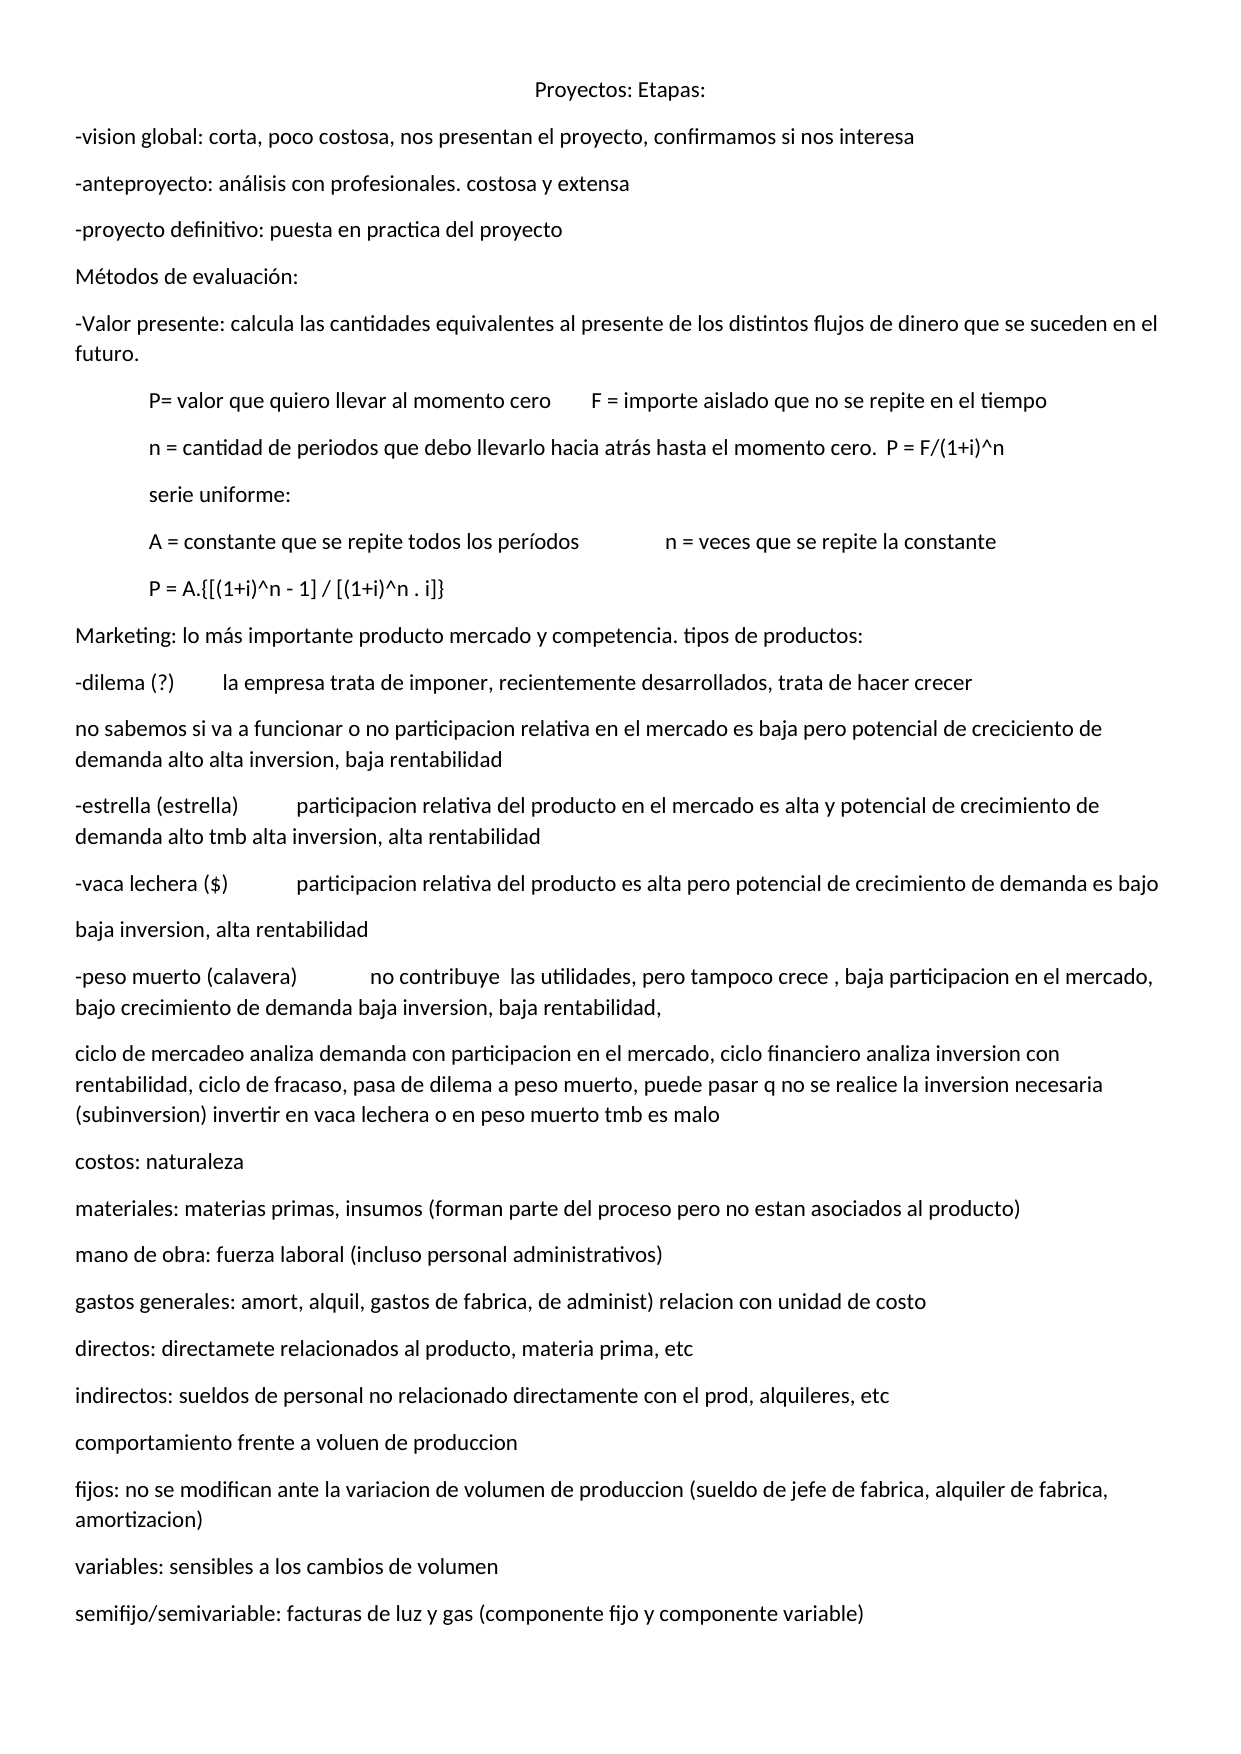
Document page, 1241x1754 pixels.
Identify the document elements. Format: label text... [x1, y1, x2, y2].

text indirectos: sueldos de personal no relacionado directamente con el prod, alquileres, etc [75, 1381, 1165, 1409]
text Métodos de evaluación: [75, 262, 1165, 291]
text fijos: no se modifican ante la variacion de volumen de produccion (sueldo de jefe de fabrica, alquiler de fabrica, amortizacion) [75, 1475, 1165, 1533]
text -peso muerto (calavera) no contribuye las utilidades, pero tampoco crece , baja participacion en el mercado, bajo crecimiento de demanda baja inversion, baja rentabilidad, [75, 962, 1165, 1021]
text semifijo/semivariable: facturas de luz y gas (componente fijo y componente variable) [75, 1599, 1165, 1627]
text -estrella (estrella) participacion relativa del producto en el mercado es alta y potencial de crecimiento de demanda alto tmb alta inversion, alta rentabilidad [75, 792, 1165, 850]
text comportamiento frente a voluen de produccion [75, 1428, 1165, 1456]
text -anteproyecto: análisis con profesionales. costosa y extensa [75, 169, 1165, 197]
text -proyecto definitivo: puesta en practica del proyecto [75, 216, 1165, 244]
text Proyectos: Etapas: [75, 75, 1165, 103]
text P = A.{[(1+i)^n - 1] / [(1+i)^n . i]} [75, 574, 1165, 602]
text baja inversion, alta rentabilidad [75, 916, 1165, 944]
text serie uniforme: [75, 480, 1165, 508]
text gastos generales: amort, alquil, gastos de fabrica, de administ) relacion con unidad de costo [75, 1287, 1165, 1316]
text -vaca lechera ($) participacion relativa del producto es alta pero potencial de crecimiento de demanda es bajo [75, 869, 1165, 897]
text n = cantidad de periodos que debo llevarlo hacia atrás hasta el momento cero. P = F/(1+i)^n [75, 433, 1165, 461]
text materiales: materias primas, insumos (forman parte del proceso pero no estan asociados al producto) [75, 1194, 1165, 1222]
text mano de obra: fuerza laboral (incluso personal administrativos) [75, 1241, 1165, 1269]
text Marketing: lo más importante producto mercado y competencia. tipos de productos: [75, 621, 1165, 649]
text no sabemos si va a funcionar o no participacion relativa en el mercado es baja pero potencial de creciciento de demanda alto alta inversion, baja rentabilidad [75, 714, 1165, 773]
text -Valor presente: calcula las cantidades equivalentes al presente de los distintos flujos de dinero que se suceden en el futuro. [75, 309, 1165, 368]
text variables: sensibles a los cambios de volumen [75, 1552, 1165, 1580]
text -vision global: corta, poco costosa, nos presentan el proyecto, confirmamos si nos interesa [75, 122, 1165, 150]
text directos: directamete relacionados al producto, materia prima, etc [75, 1334, 1165, 1362]
text ciclo de mercadeo analiza demanda con participacion en el mercado, ciclo financiero analiza inversion con rentabilidad, ciclo de fracaso, pasa de dilema a peso muerto, puede pasar q no se realice la inversion necesaria (subinversion) invertir en vaca lechera o en peso muerto tmb es malo [75, 1039, 1165, 1128]
text -dilema (?) la empresa trata de imponer, recientemente desarrollados, trata de hacer crecer [75, 668, 1165, 696]
text P= valor que quiero llevar al momento cero F = importe aislado que no se repite en el tiempo [75, 386, 1165, 414]
text costos: naturaleza [75, 1147, 1165, 1175]
text A = constante que se repite todos los períodos n = veces que se repite la constante [75, 527, 1165, 555]
